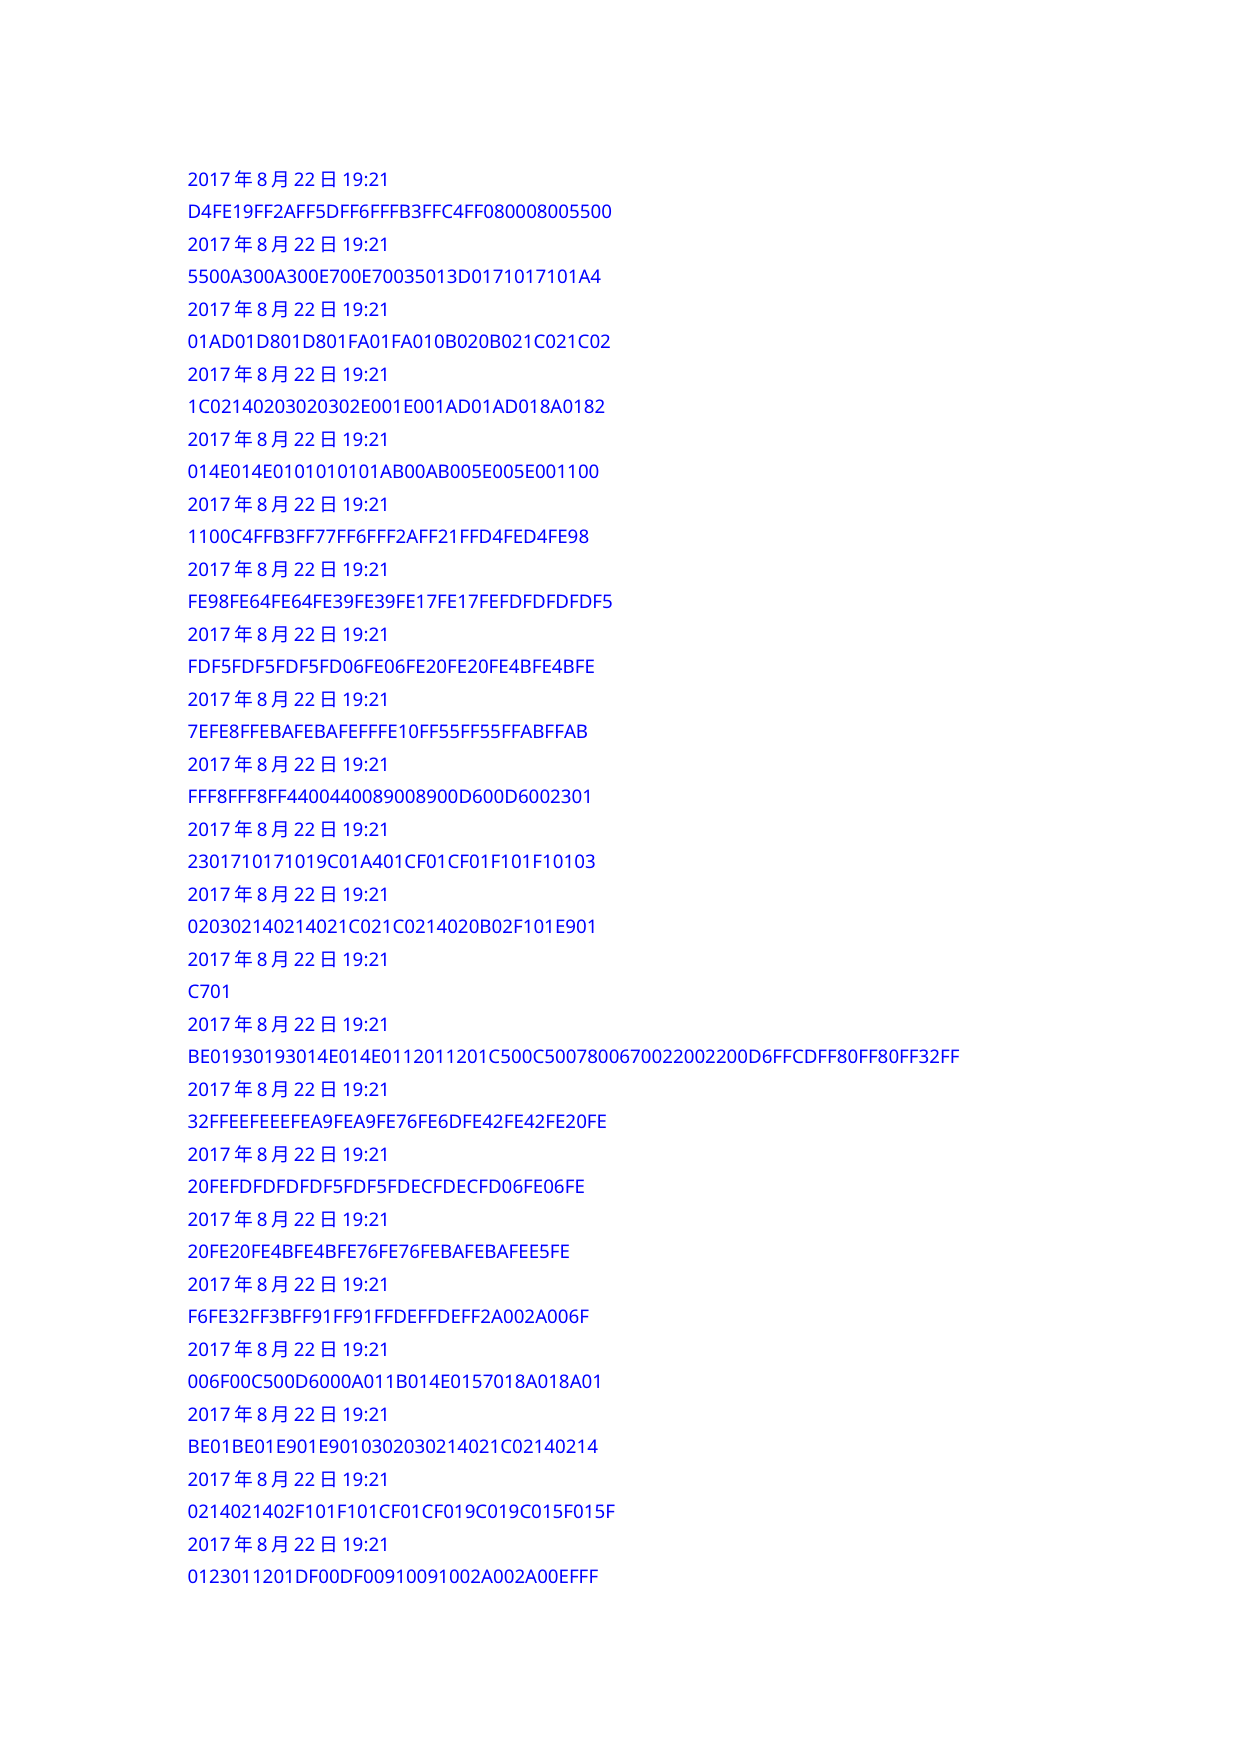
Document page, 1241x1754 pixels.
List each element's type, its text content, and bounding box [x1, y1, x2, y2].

text 2017年8月22日 19:21 [187, 1072, 1053, 1104]
text 1C02140203020302E001E001AD01AD018A0182 [187, 389, 1053, 422]
text 020302140214021C021C0214020B02F101E901 [187, 909, 1053, 942]
text 2017年8月22日 19:21 [187, 877, 1053, 909]
text 01AD01D801D801FA01FA010B020B021C021C02 [187, 324, 1053, 357]
text 006F00C500D6000A011B014E0157018A018A01 [187, 1364, 1053, 1397]
text 2017年8月22日 19:21 [187, 812, 1053, 844]
text 014E014E0101010101AB00AB005E005E001100 [187, 454, 1053, 487]
text C701 [187, 974, 1053, 1007]
text FE98FE64FE64FE39FE39FE17FE17FEFDFDFDFDF5 [187, 584, 1053, 617]
text 2017年8月22日 19:21 [187, 1332, 1053, 1364]
text 2017年8月22日 19:21 [187, 747, 1053, 779]
text 2017年8月22日 19:21 [187, 422, 1053, 454]
text 5500A300A300E700E70035013D0171017101A4 [187, 259, 1053, 292]
text 2017年8月22日 19:21 [187, 357, 1053, 389]
text 2017年8月22日 19:21 [187, 1202, 1053, 1234]
text FFF8FFF8FF4400440089008900D600D6002301 [187, 779, 1053, 812]
text 2017年8月22日 19:21 [187, 682, 1053, 714]
text BE01BE01E901E9010302030214021C02140214 [187, 1429, 1053, 1462]
text 2017年8月22日 19:21 [187, 1007, 1053, 1039]
text 2017年8月22日 19:21 [187, 617, 1053, 649]
text 2017年8月22日 19:21 [187, 1137, 1053, 1169]
text F6FE32FF3BFF91FF91FFDEFFDEFF2A002A006F [187, 1299, 1053, 1332]
text 20FE20FE4BFE4BFE76FE76FEBAFEBAFEE5FE [187, 1234, 1053, 1267]
text D4FE19FF2AFF5DFF6FFFB3FFC4FF080008005500 [187, 194, 1053, 227]
text 2017年8月22日 19:21 [187, 1267, 1053, 1299]
text 2017年8月22日 19:21 [187, 552, 1053, 584]
text 1100C4FFB3FF77FF6FFF2AFF21FFD4FED4FE98 [187, 519, 1053, 552]
text 2017年8月22日 19:21 [187, 1397, 1053, 1429]
text 2017年8月22日 19:21 [187, 227, 1053, 259]
text 2017年8月22日 19:21 [187, 292, 1053, 324]
text 2017年8月22日 19:21 [187, 1462, 1053, 1494]
text 2017年8月22日 19:21 [187, 1527, 1053, 1559]
text BE01930193014E014E0112011201C500C5007800670022002200D6FFCDFF80FF80FF32FF [187, 1039, 1053, 1072]
text 7EFE8FFEBAFEBAFEFFFE10FF55FF55FFABFFAB [187, 714, 1053, 747]
text 20FEFDFDFDFDF5FDF5FDECFDECFD06FE06FE [187, 1169, 1053, 1202]
text 2017年8月22日 19:21 [187, 942, 1053, 974]
text 2017年8月22日 19:21 [187, 487, 1053, 519]
text 32FFEEFEEEFEA9FEA9FE76FE6DFE42FE42FE20FE [187, 1104, 1053, 1137]
text 0214021402F101F101CF01CF019C019C015F015F [187, 1494, 1053, 1527]
text 0123011201DF00DF00910091002A002A00EFFF [187, 1559, 1053, 1592]
text FDF5FDF5FDF5FD06FE06FE20FE20FE4BFE4BFE [187, 649, 1053, 682]
text 2017年8月22日 19:21 [187, 162, 1053, 194]
text 2301710171019C01A401CF01CF01F101F10103 [187, 844, 1053, 877]
